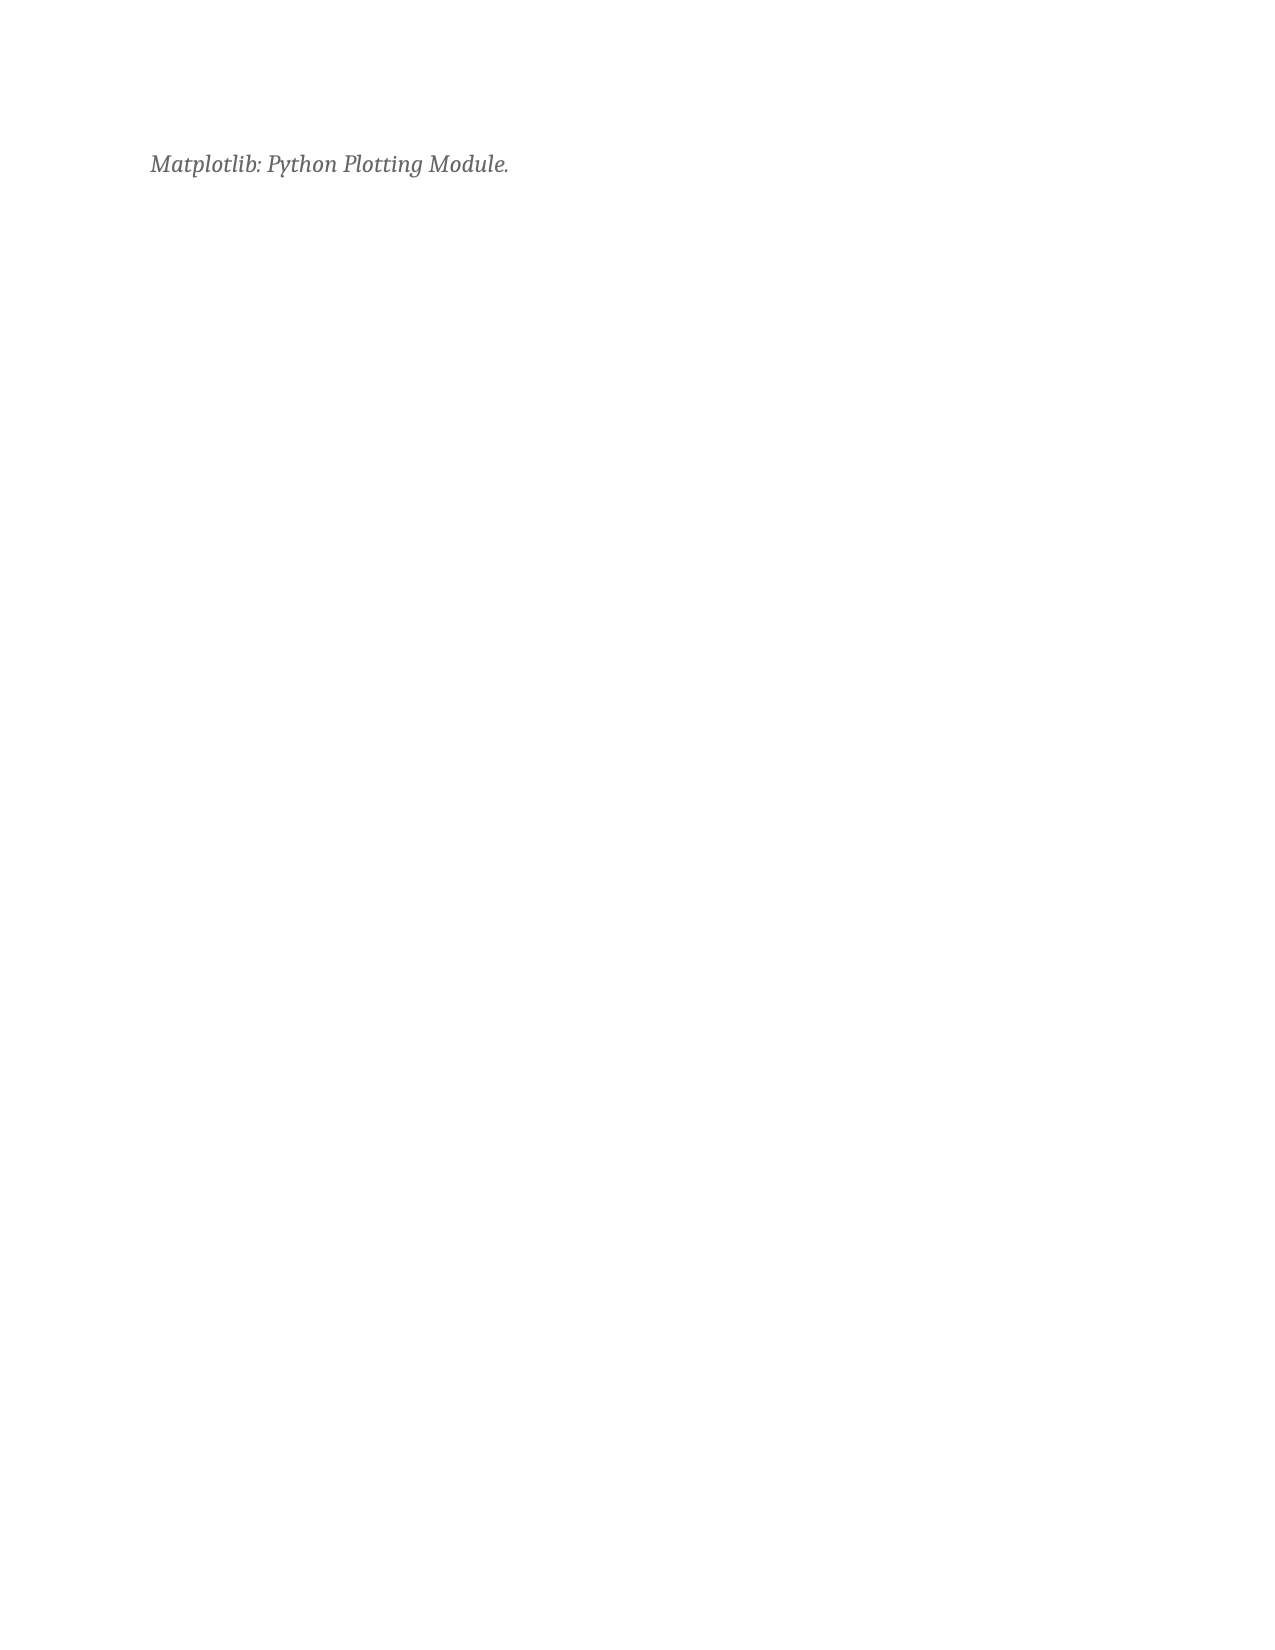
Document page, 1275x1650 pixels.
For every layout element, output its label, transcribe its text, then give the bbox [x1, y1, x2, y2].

text Matplotlib: Python Plotting Module. [150, 150, 1125, 179]
